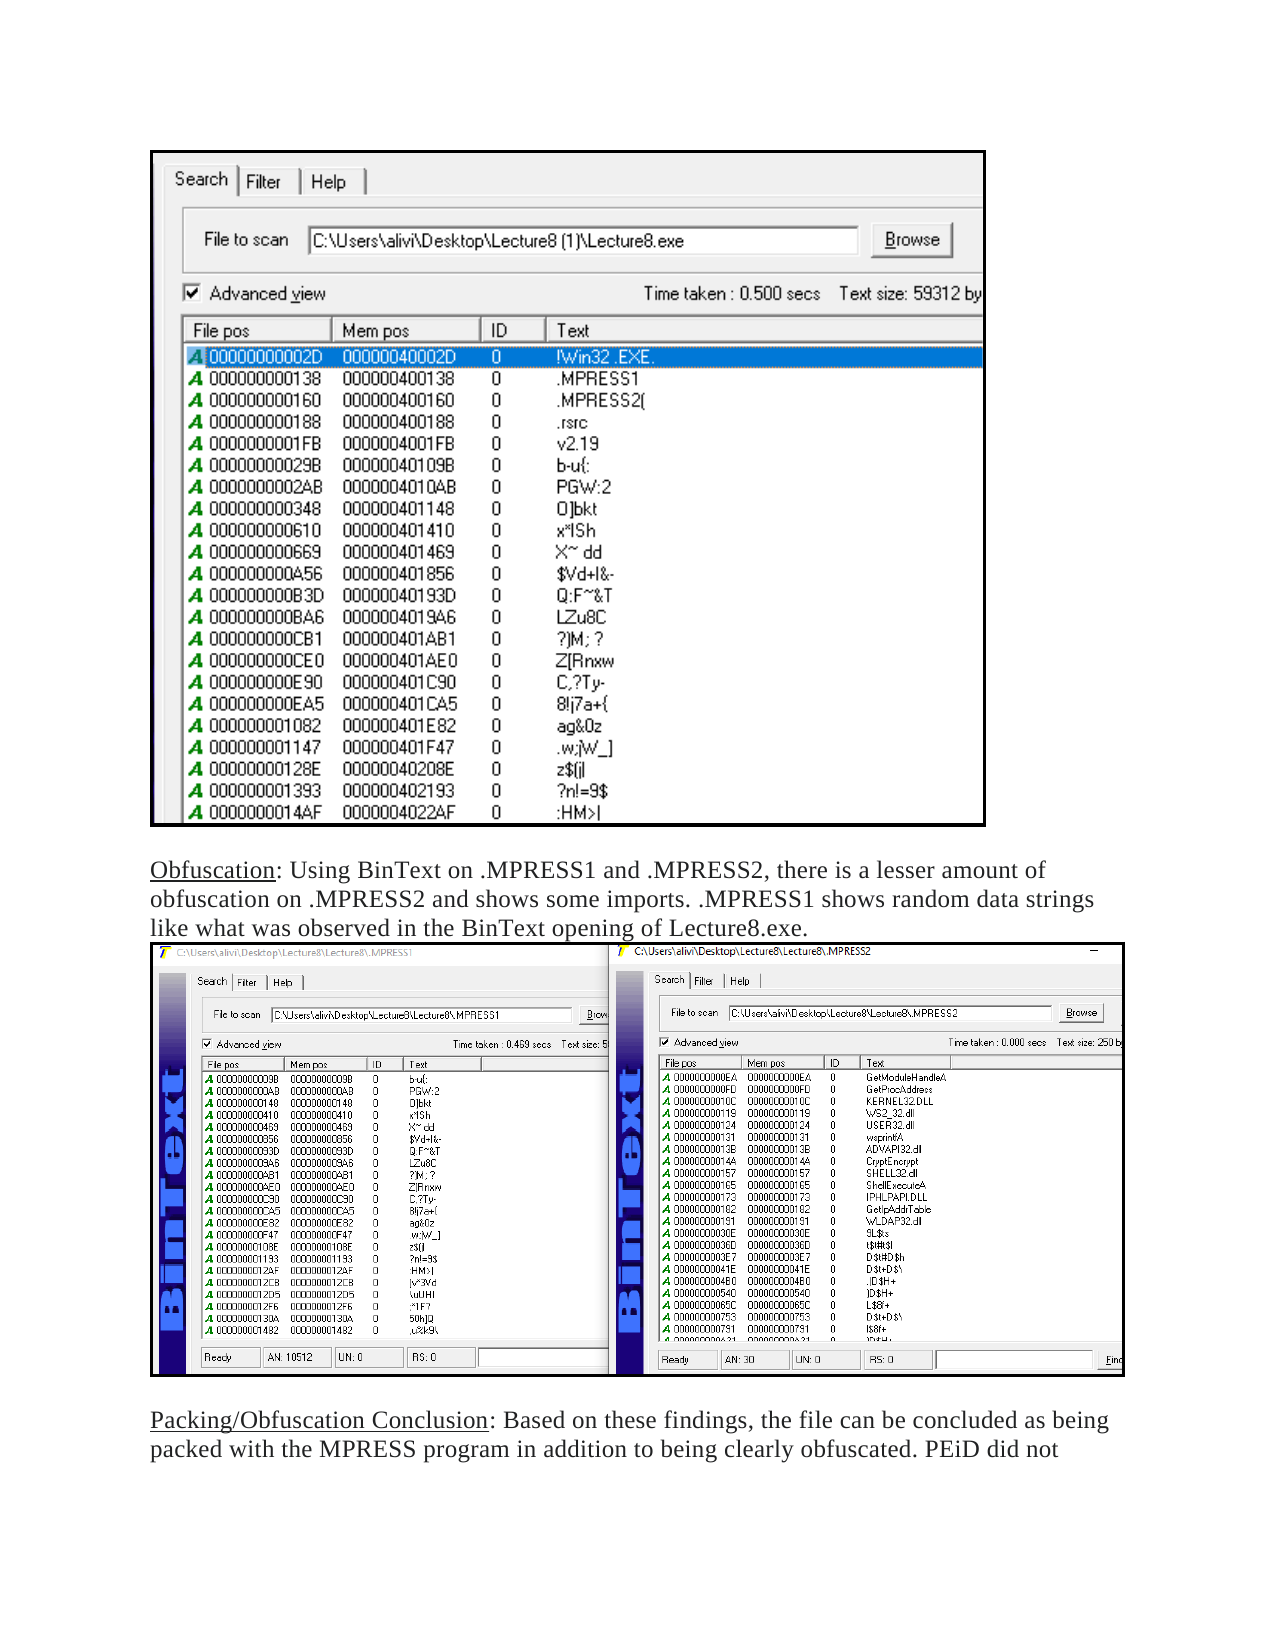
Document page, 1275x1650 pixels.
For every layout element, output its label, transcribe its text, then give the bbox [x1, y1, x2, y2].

text Obfuscation: Using BinText on .MPRESS1 and .MPRESS2, there is a lesser amount of obfuscation on .MPRESS2 and shows some imports. .MPRESS1 shows random data strings like what was observed in the BinText opening of Lecture8.exe. [150, 855, 1125, 942]
picture [153, 153, 983, 823]
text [150, 1406, 1125, 1463]
picture [153, 945, 1122, 1374]
